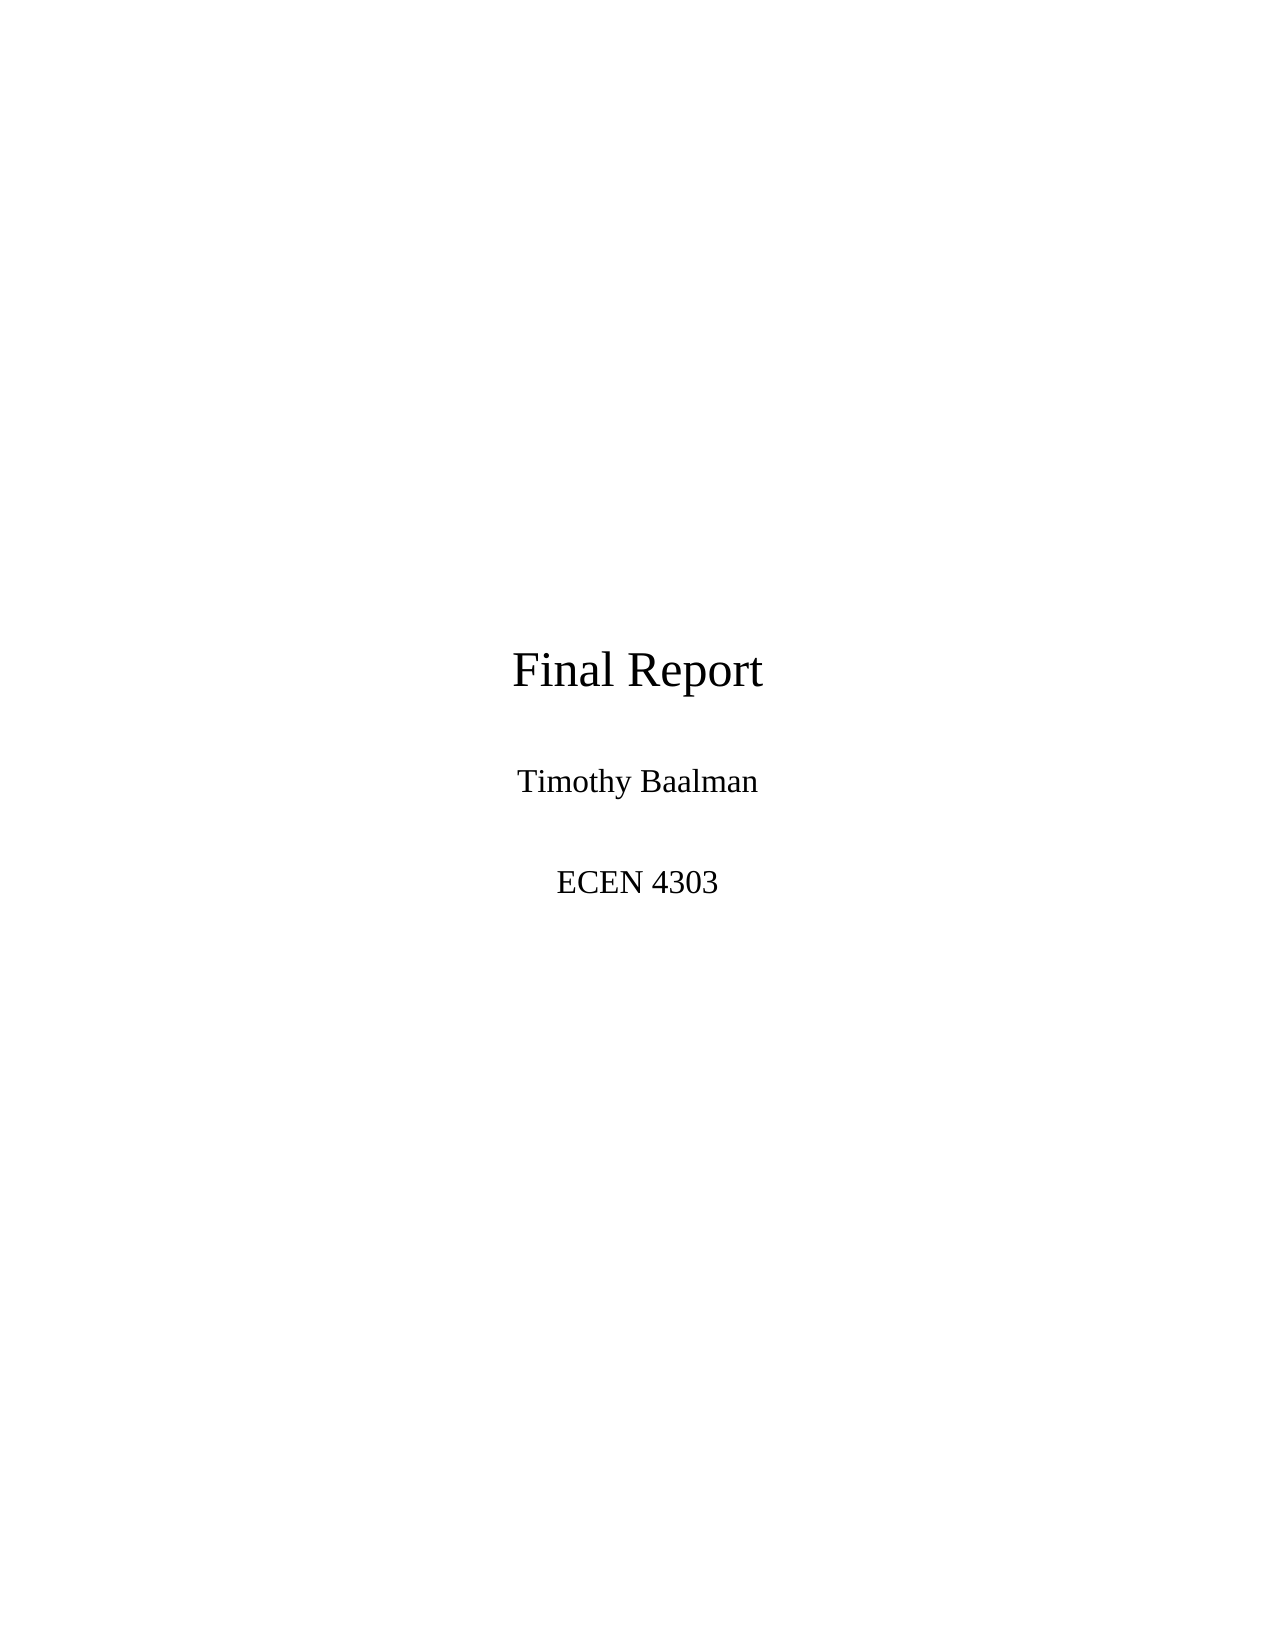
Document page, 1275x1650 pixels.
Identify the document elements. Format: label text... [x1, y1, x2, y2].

text Final Report [150, 640, 1125, 697]
text Timothy Baalman [150, 761, 1125, 799]
text ECEN 4303 [150, 862, 1125, 901]
